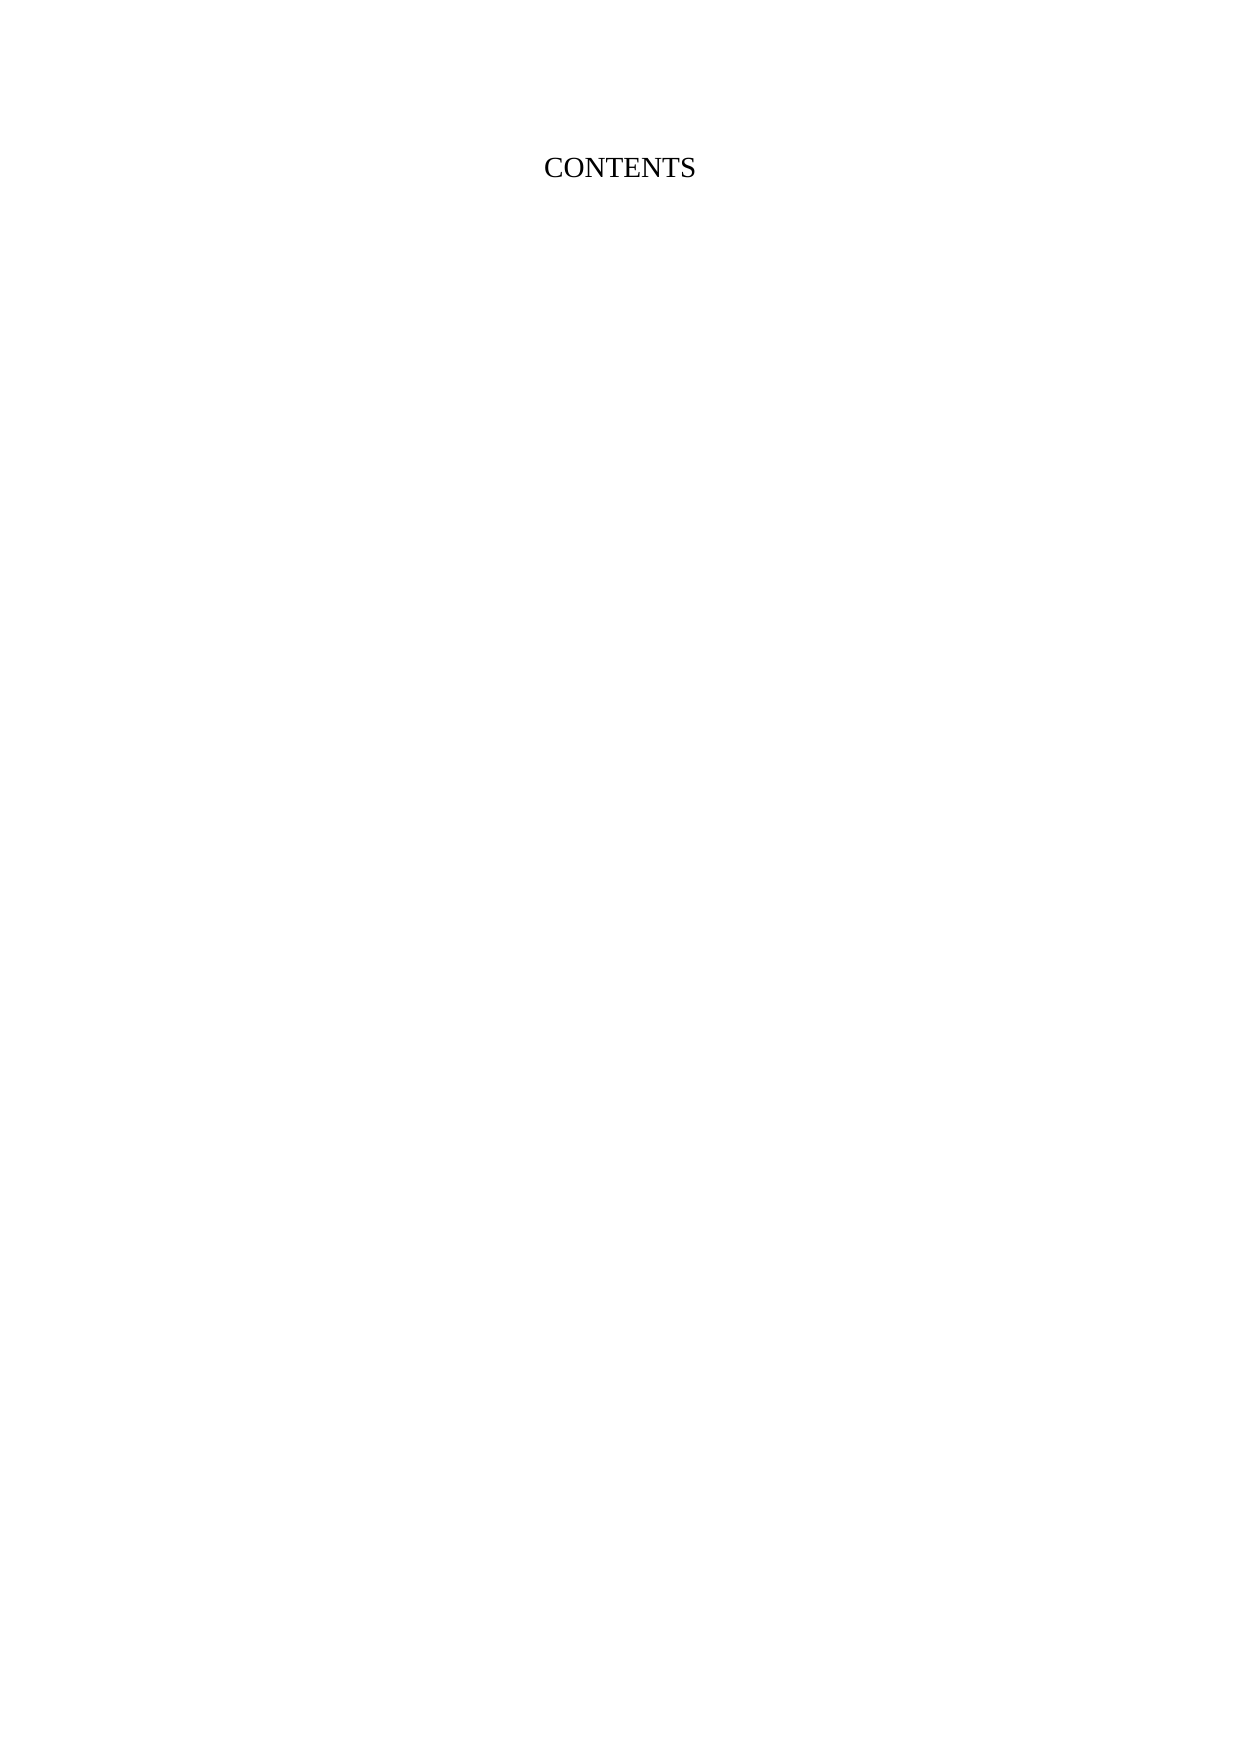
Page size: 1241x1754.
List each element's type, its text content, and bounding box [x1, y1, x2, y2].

text CONTENTS [150, 150, 1090, 183]
